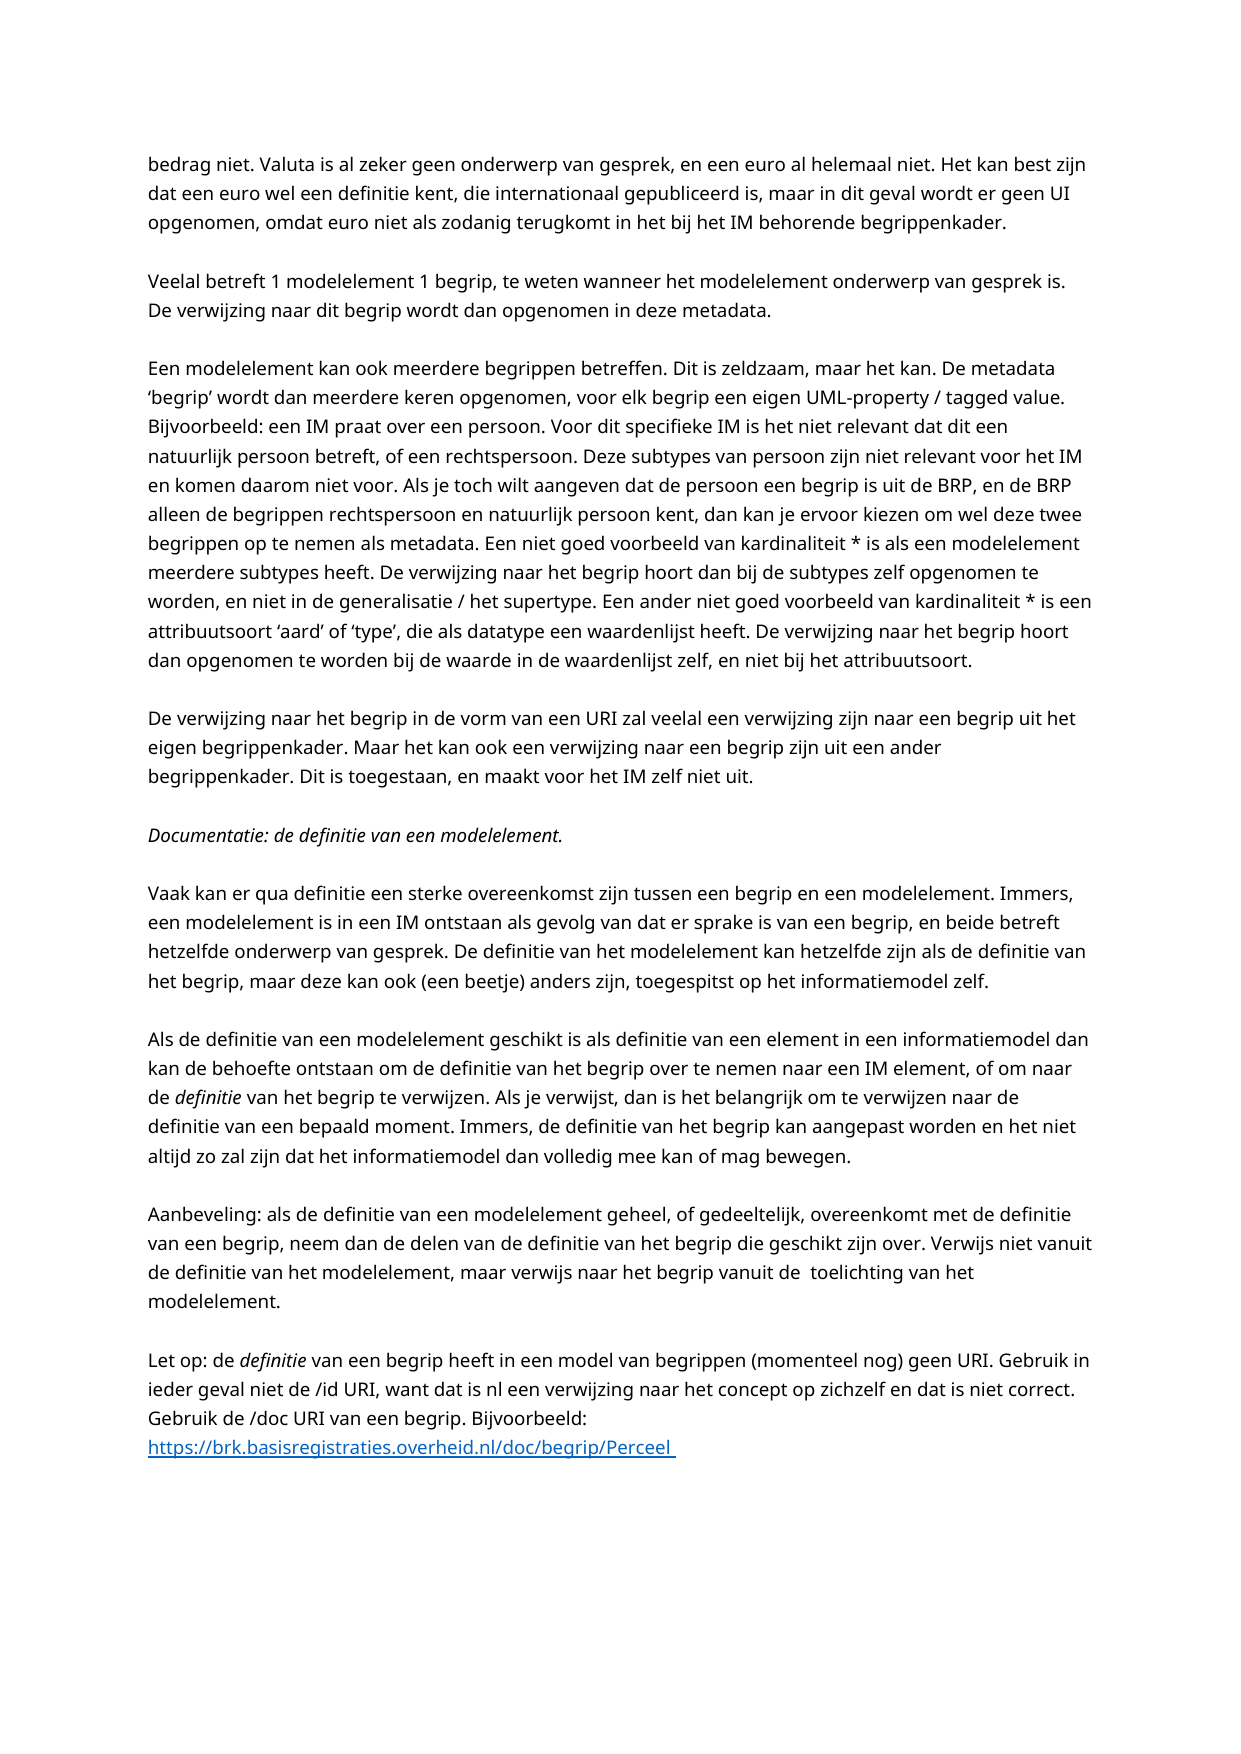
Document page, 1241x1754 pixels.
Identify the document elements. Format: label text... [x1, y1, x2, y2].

text Veelal betreft 1 modelelement 1 begrip, te weten wanneer het modelelement onderwerp van gesprek is. De verwijzing naar dit begrip wordt dan opgenomen in deze metadata. [148, 264, 1093, 323]
text Vaak kan er qua definitie een sterke overeenkomst zijn tussen een begrip en een modelelement. Immers, een modelelement is in een IM ontstaan als gevolg van dat er sprake is van een begrip, en beide betreft hetzelfde onderwerp van gesprek. De definitie van het modelelement kan hetzelfde zijn als de definitie van het begrip, maar deze kan ook (een beetje) anders zijn, toegespitst op het informatiemodel zelf. [148, 877, 1093, 993]
text De verwijzing naar het begrip in de vorm van een URI zal veelal een verwijzing zijn naar een begrip uit het eigen begrippenkader. Maar het kan ook een verwijzing naar een begrip zijn uit een ander begrippenkader. Dit is toegestaan, en maakt voor het IM zelf niet uit. [148, 702, 1093, 789]
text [148, 148, 1093, 235]
text Let op: de definitie van een begrip heeft in een model van begrippen (momenteel nog) geen URI. Gebruik in ieder geval niet de /id URI, want dat is nl een verwijzing naar het concept op zichzelf en dat is niet correct. Gebruik de /doc URI van een begrip. Bijvoorbeeld: https://brk.basisregistraties.overheid.nl/doc/begrip/Perceel [148, 1343, 1093, 1460]
text Documentatie: de definitie van een modelelement. [148, 818, 1093, 848]
text Als de definitie van een modelelement geschikt is als definitie van een element in een informatiemodel dan kan de behoefte ontstaan om de definitie van het begrip over te nemen naar een IM element, of om naar de definitie van het begrip te verwijzen. Als je verwijst, dan is het belangrijk om te verwijzen naar de definitie van een bepaald moment. Immers, de definitie van het begrip kan aangepast worden en het niet altijd zo zal zijn dat het informatiemodel dan volledig mee kan of mag bewegen. [148, 1023, 1093, 1168]
text Aanbeveling: als de definitie van een modelelement geheel, of gedeeltelijk, overeenkomt met de definitie van een begrip, neem dan de delen van de definitie van het begrip die geschikt zijn over. Verwijs niet vanuit de definitie van het modelelement, maar verwijs naar het begrip vanuit de toelichting van het modelelement. [148, 1198, 1093, 1314]
text Een modelelement kan ook meerdere begrippen betreffen. Dit is zeldzaam, maar het kan. De metadata ‘begrip’ wordt dan meerdere keren opgenomen, voor elk begrip een eigen UML-property / tagged value. Bijvoorbeeld: een IM praat over een persoon. Voor dit specifieke IM is het niet relevant dat dit een natuurlijk persoon betreft, of een rechtspersoon. Deze subtypes van persoon zijn niet relevant voor het IM en komen daarom niet voor. Als je toch wilt aangeven dat de persoon een begrip is uit de BRP, en de BRP alleen de begrippen rechtspersoon en natuurlijk persoon kent, dan kan je ervoor kiezen om wel deze twee begrippen op te nemen als metadata. Een niet goed voorbeeld van kardinaliteit * is als een modelelement meerdere subtypes heeft. De verwijzing naar het begrip hoort dan bij de subtypes zelf opgenomen te worden, en niet in de generalisatie / het supertype. Een ander niet goed voorbeeld van kardinaliteit * is een attribuutsoort ‘aard’ of ‘type’, die als datatype een waardenlijst heeft. De verwijzing naar het begrip hoort dan opgenomen te worden bij de waarde in de waardenlijst zelf, en niet bij het attribuutsoort. [148, 352, 1093, 673]
